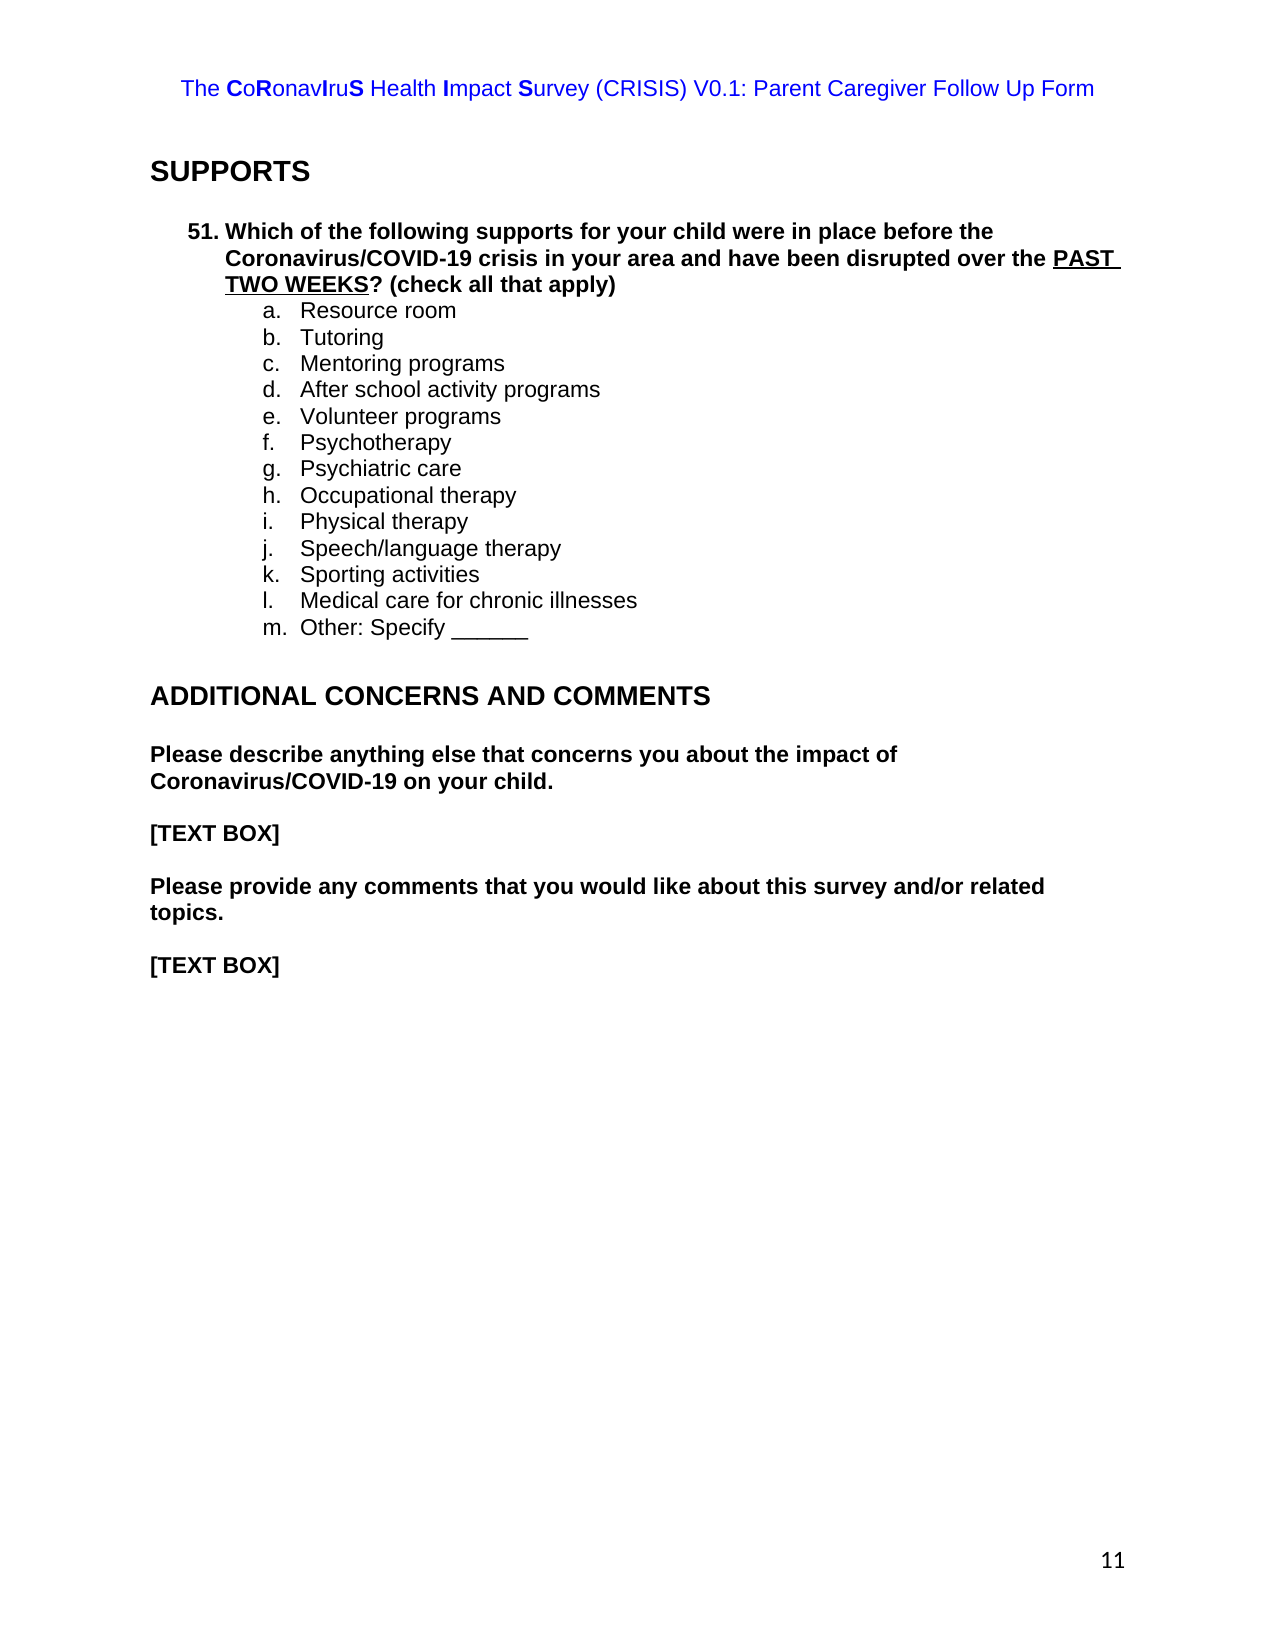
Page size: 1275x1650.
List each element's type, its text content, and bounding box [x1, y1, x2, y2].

list Psychiatric care [262, 455, 1125, 482]
subtitle ADDITIONAL CONCERNS AND COMMENTS [150, 679, 1125, 711]
list Psychotherapy [262, 429, 1125, 455]
list Volunteer programs [262, 403, 1125, 429]
text [TEXT BOX] [150, 820, 1125, 847]
list Physical therapy [262, 508, 1125, 534]
list Other: Specify ______ [262, 613, 1125, 640]
list After school activity programs [262, 376, 1125, 403]
list Medical care for chronic illnesses [262, 587, 1125, 613]
list Mentoring programs [262, 350, 1125, 376]
list Which of the following supports for your child were in place before the Coronavirus/COVID-19 crisis in your area and have been disrupted over the PAST TWO WEEKS? (check all that apply) [187, 218, 1125, 297]
list Resource room [262, 297, 1125, 324]
list Sporting activities [262, 561, 1125, 587]
list Tutoring [262, 324, 1125, 350]
list Speech/language therapy [262, 534, 1125, 561]
subtitle SUPPORTS [150, 154, 1125, 188]
text Please provide any comments that you would like about this survey and/or related topics. [150, 873, 1125, 926]
list Occupational therapy [262, 482, 1125, 508]
text Please describe anything else that concerns you about the impact of Coronavirus/COVID-19 on your child. [150, 741, 1125, 794]
text [TEXT BOX] [150, 952, 1125, 978]
